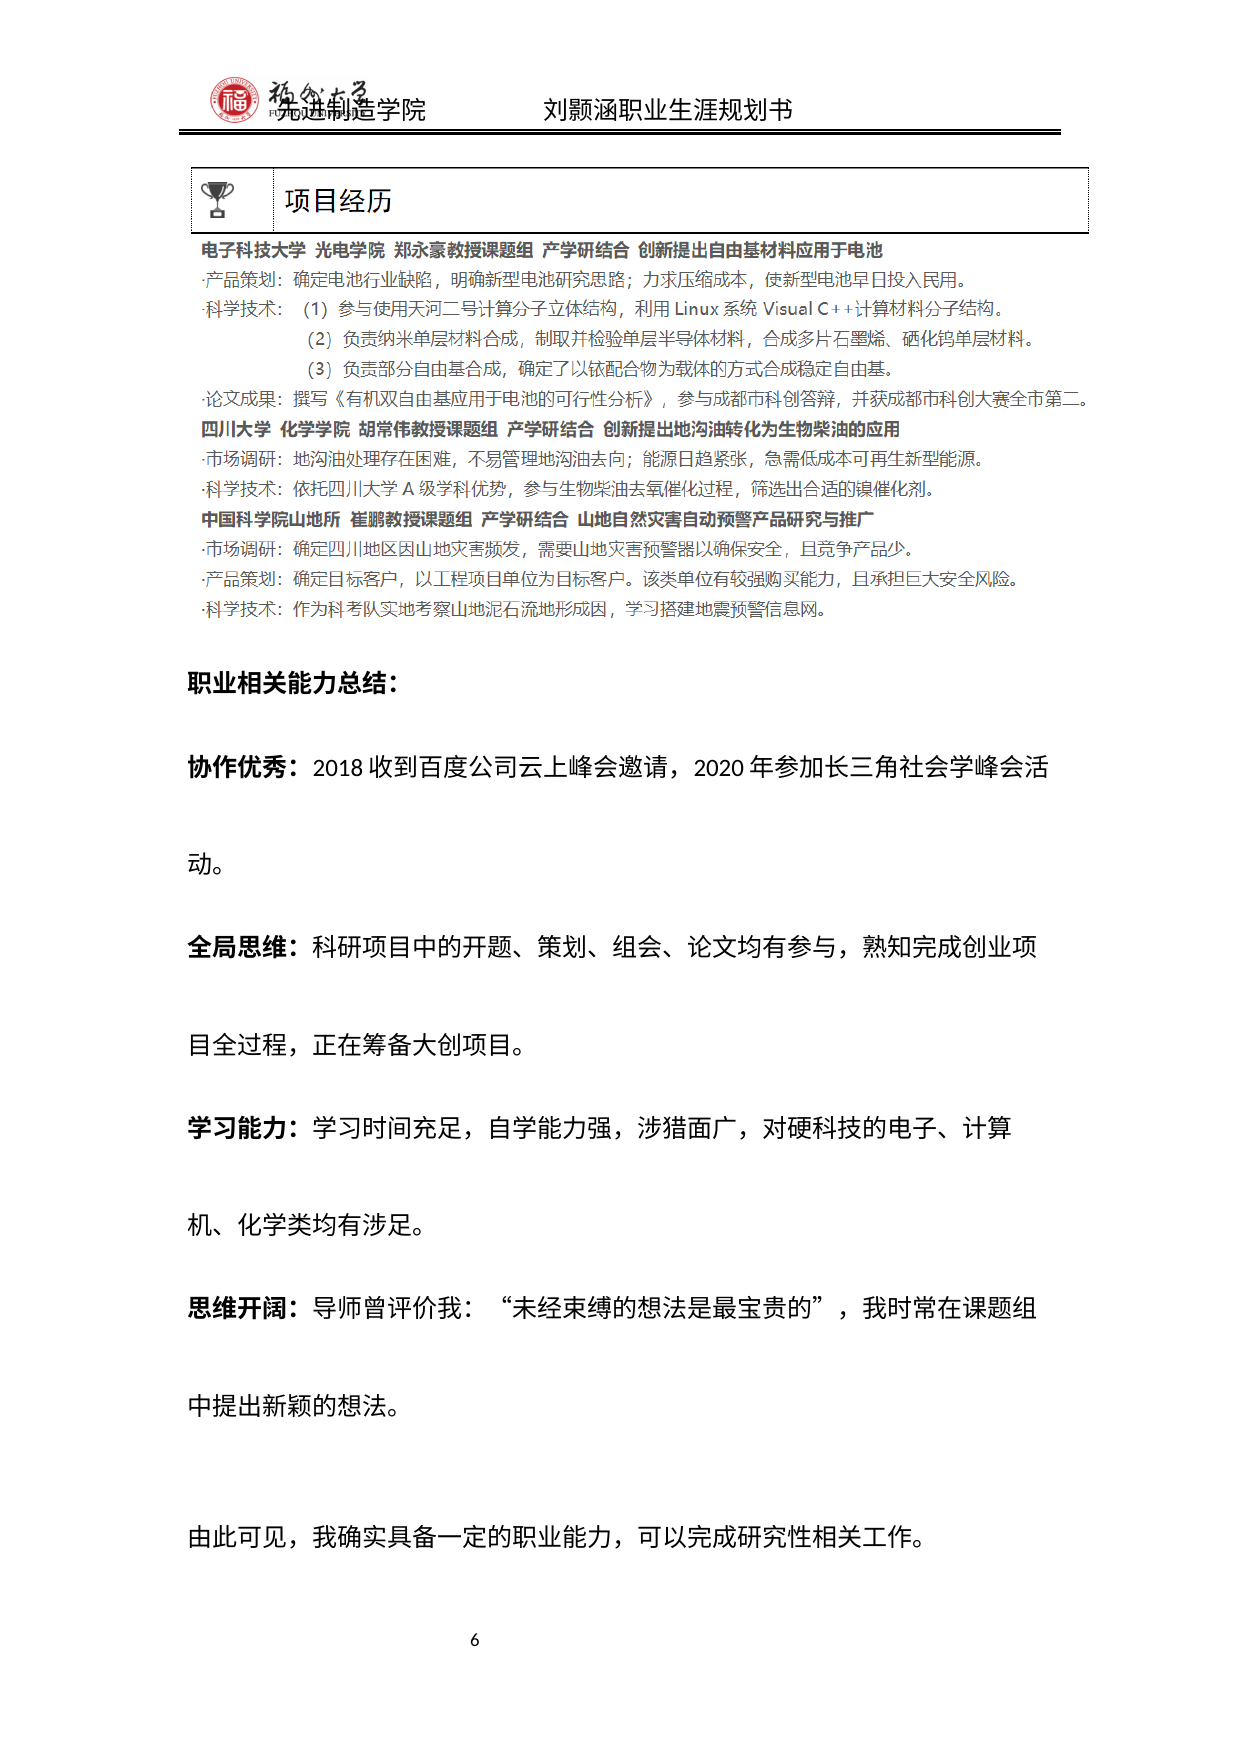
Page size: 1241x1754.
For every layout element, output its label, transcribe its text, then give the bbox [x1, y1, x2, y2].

picture [187, 162, 1091, 622]
list 学习能力：学习时间充足，自学能力强，涉猎面广，对硬科技的电子、计算机、化学类均有涉足。 [187, 1094, 1053, 1256]
list 思维开阔：导师曾评价我：“未经束缚的想法是最宝贵的”，我时常在课题组中提出新颖的想法。 [187, 1274, 1053, 1437]
list 职业相关能力总结： [187, 649, 1053, 714]
list 协作优秀：2018收到百度公司云上峰会邀请，2020年参加长三角社会学峰会活动。 [187, 733, 1053, 895]
picture [208, 75, 369, 124]
list 全局思维：科研项目中的开题、策划、组会、论文均有参与，熟知完成创业项目全过程，正在筹备大创项目。 [187, 913, 1053, 1076]
list 由此可见，我确实具备一定的职业能力，可以完成研究性相关工作。 [187, 1503, 1053, 1568]
